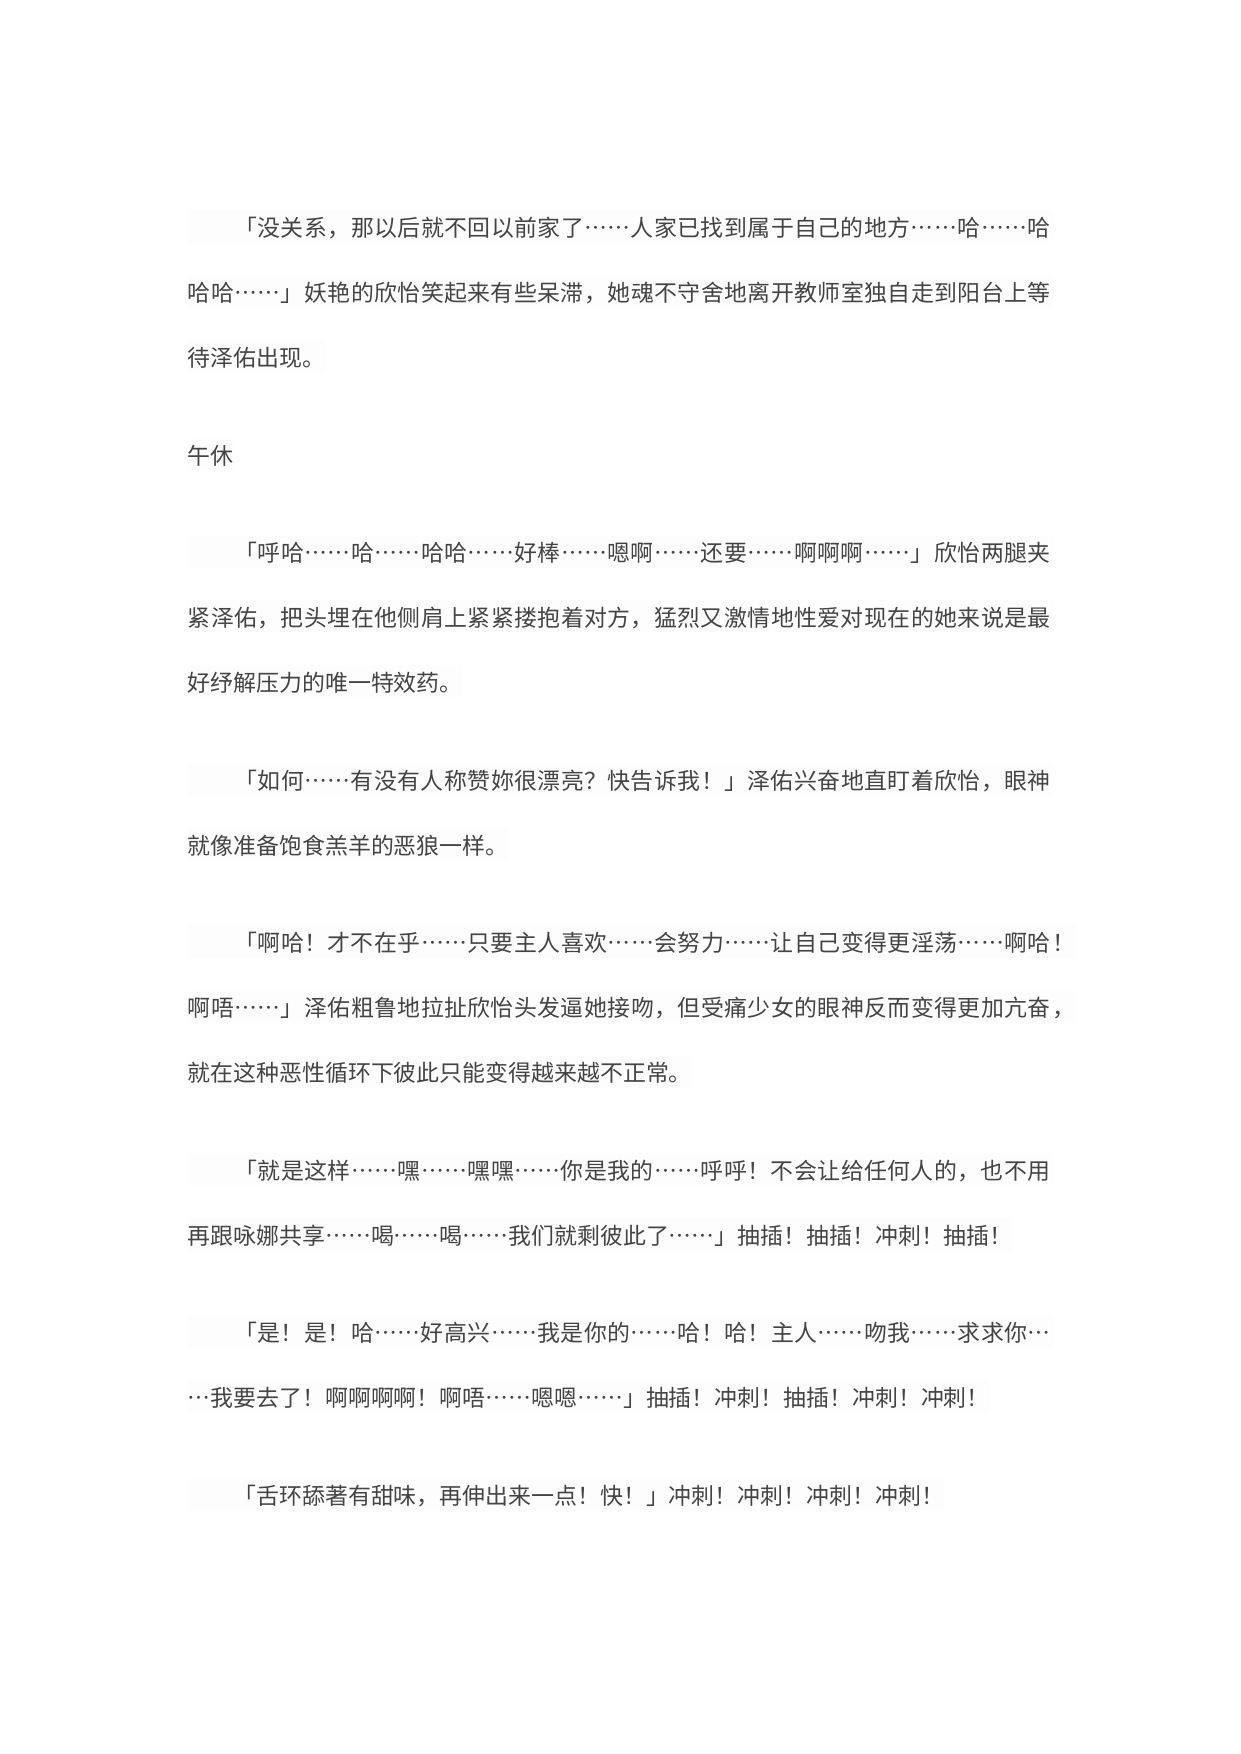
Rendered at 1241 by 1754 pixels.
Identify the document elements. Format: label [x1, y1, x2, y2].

text [187, 162, 1053, 1527]
